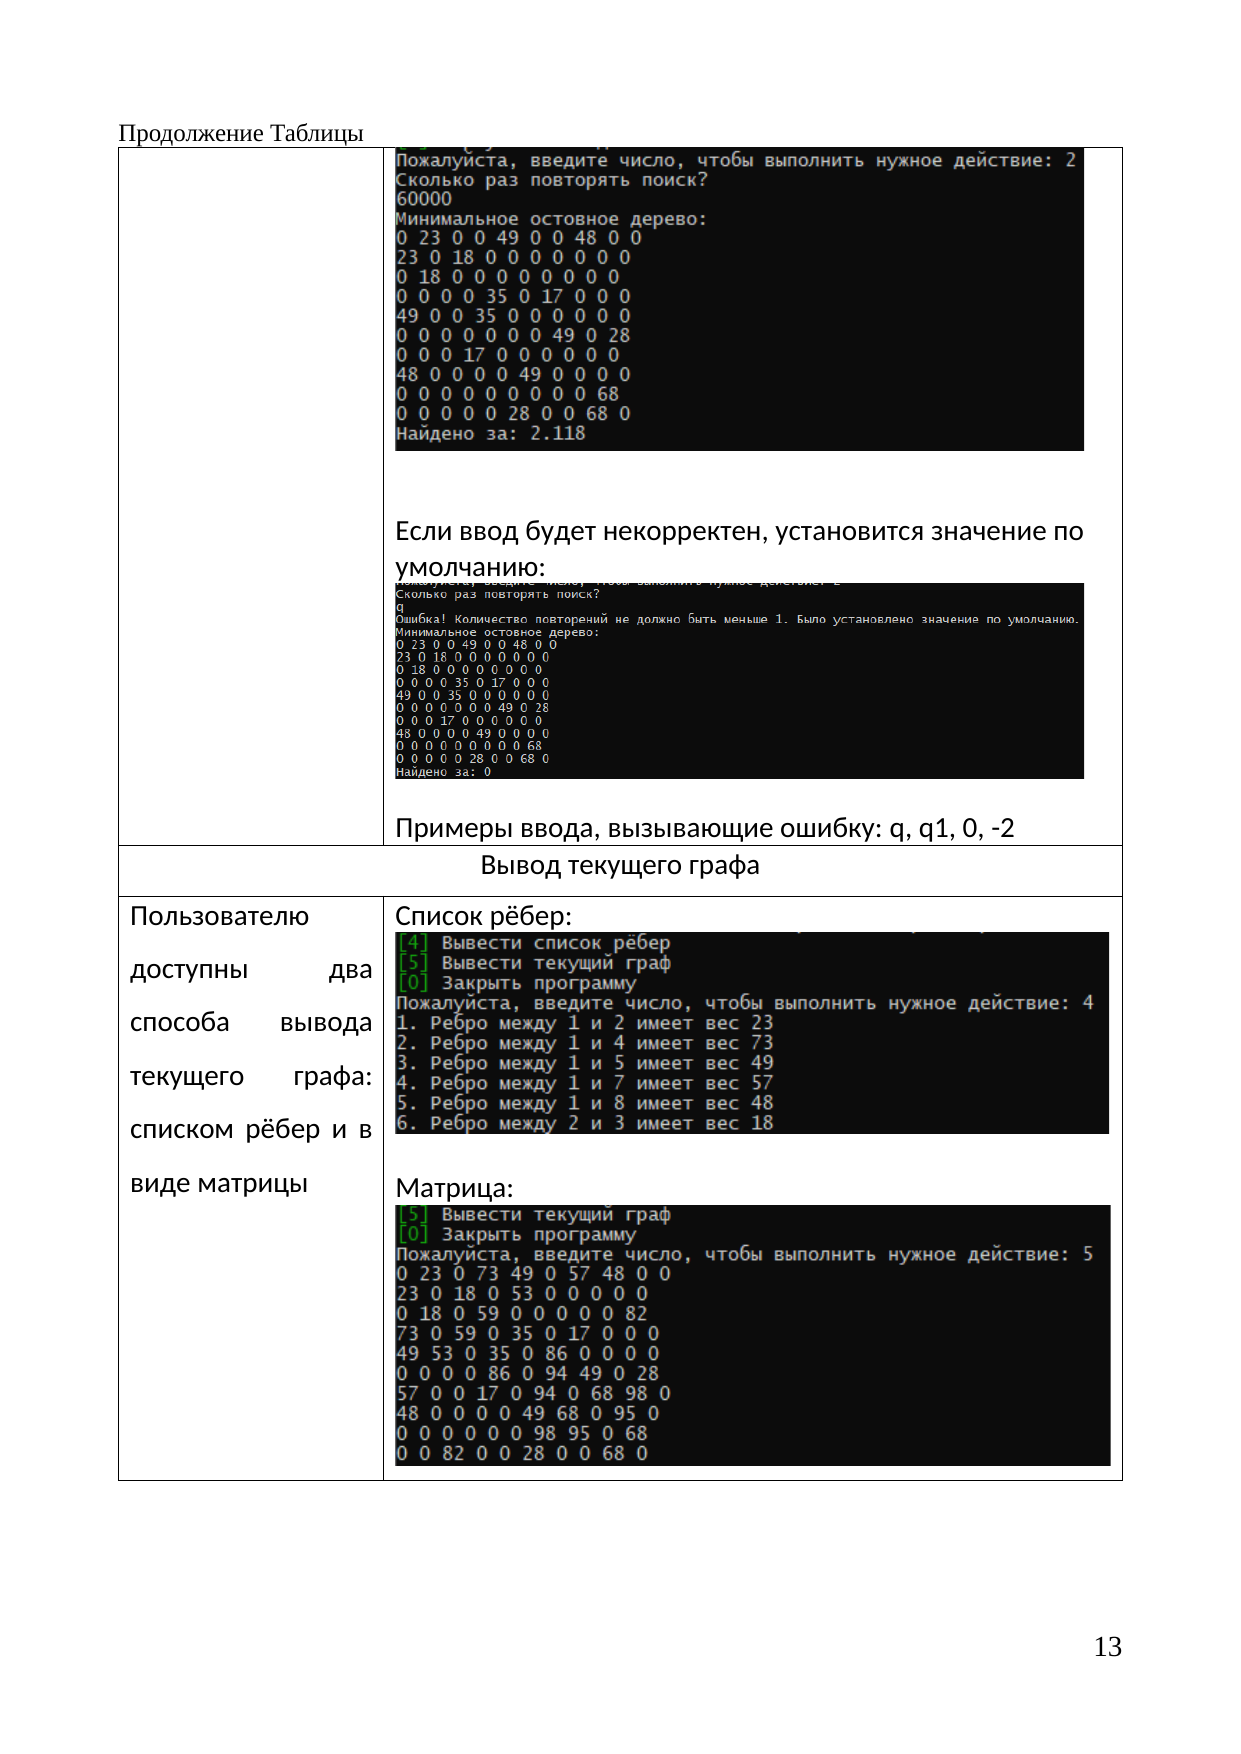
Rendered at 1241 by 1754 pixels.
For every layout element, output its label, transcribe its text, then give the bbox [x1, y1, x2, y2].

picture [395, 932, 1110, 1134]
table_header [119, 148, 383, 845]
picture [395, 1205, 1111, 1466]
table_header Если ввод будет некорректен, установится значение по умолчанию: Примеры ввода, вызывающие ошибку: q, q1, 0, -2 [384, 148, 1122, 845]
picture [395, 583, 1085, 779]
table_cell Список рёбер: Матрица: [384, 897, 1122, 1480]
table_cell Пользователю доступны два способа вывода текущего графа: списком рёбер и в виде матрицы [119, 897, 383, 1480]
text Продолжение Таблицы [118, 118, 1122, 147]
picture [395, 147, 1085, 451]
table_cell Вывод текущего графа [119, 846, 1122, 896]
